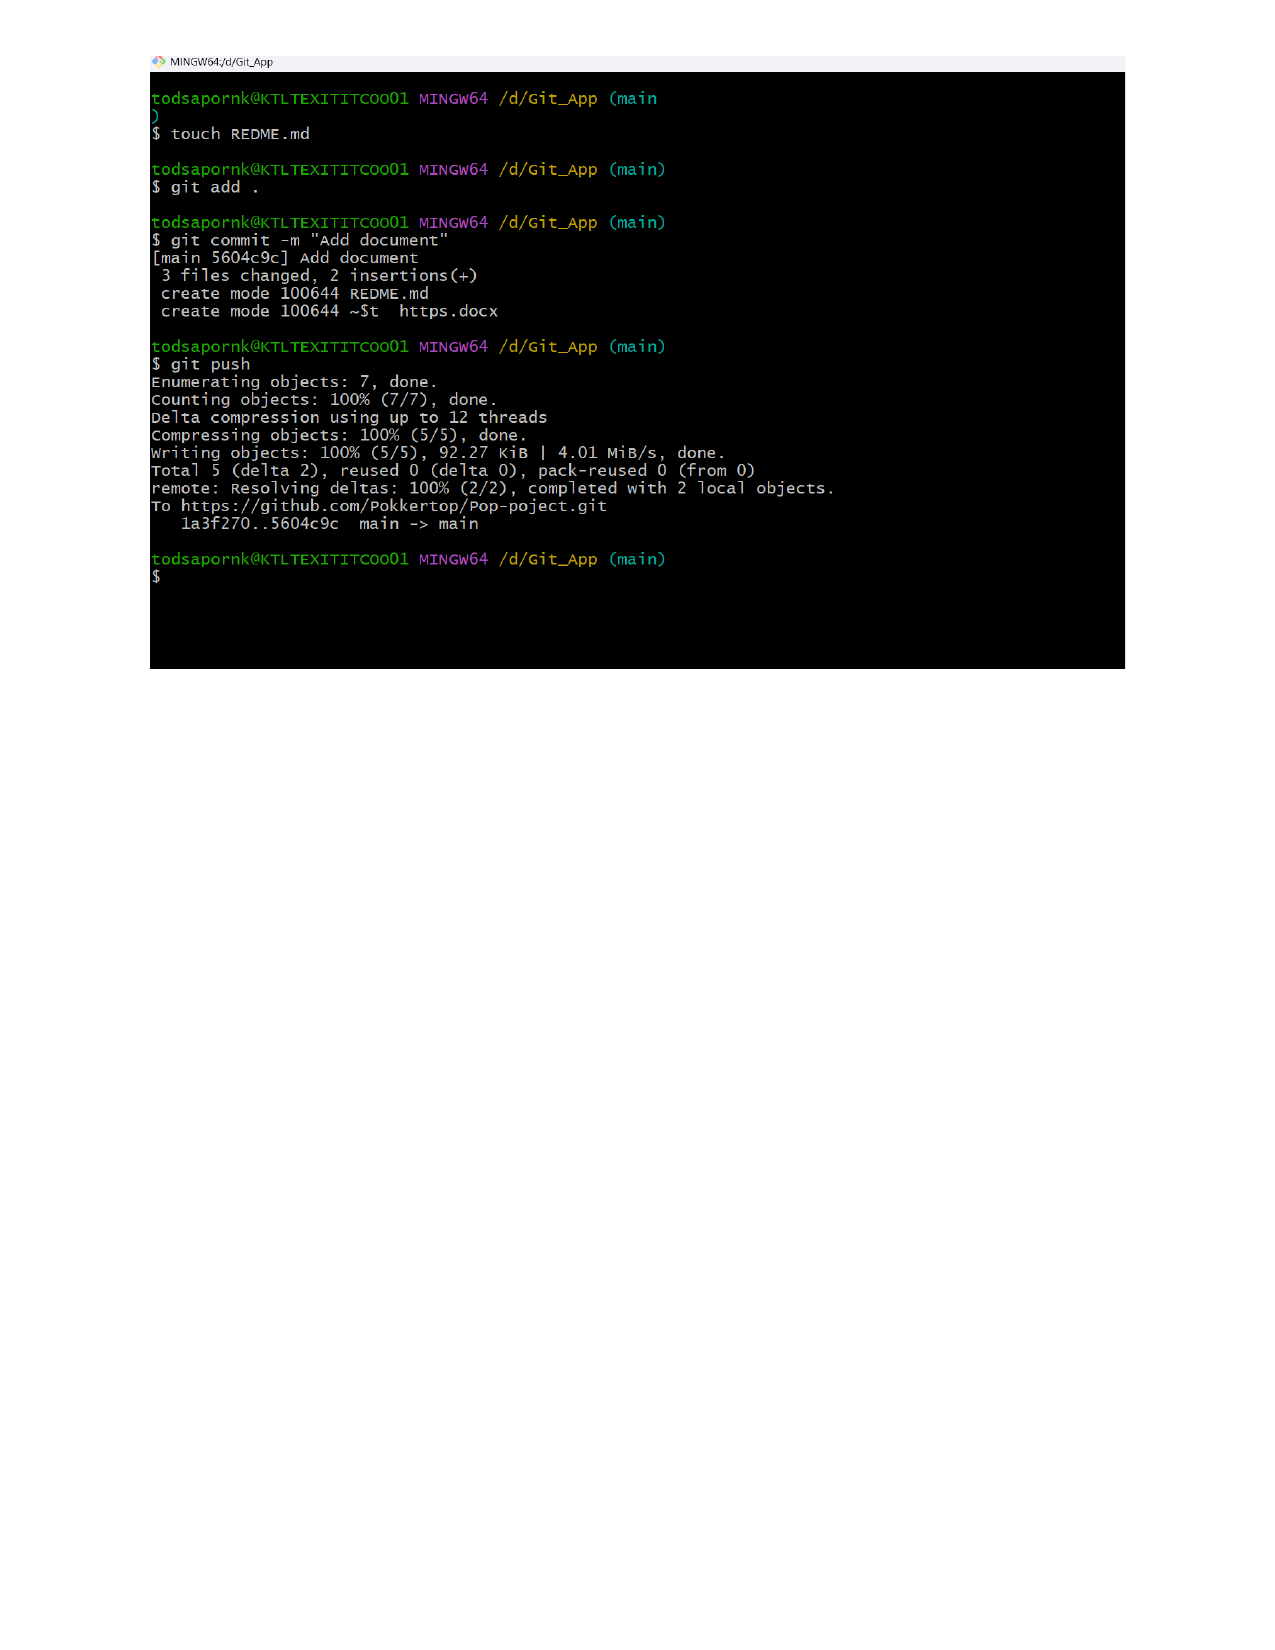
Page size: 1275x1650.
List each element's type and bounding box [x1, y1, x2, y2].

picture [150, 56, 1125, 669]
